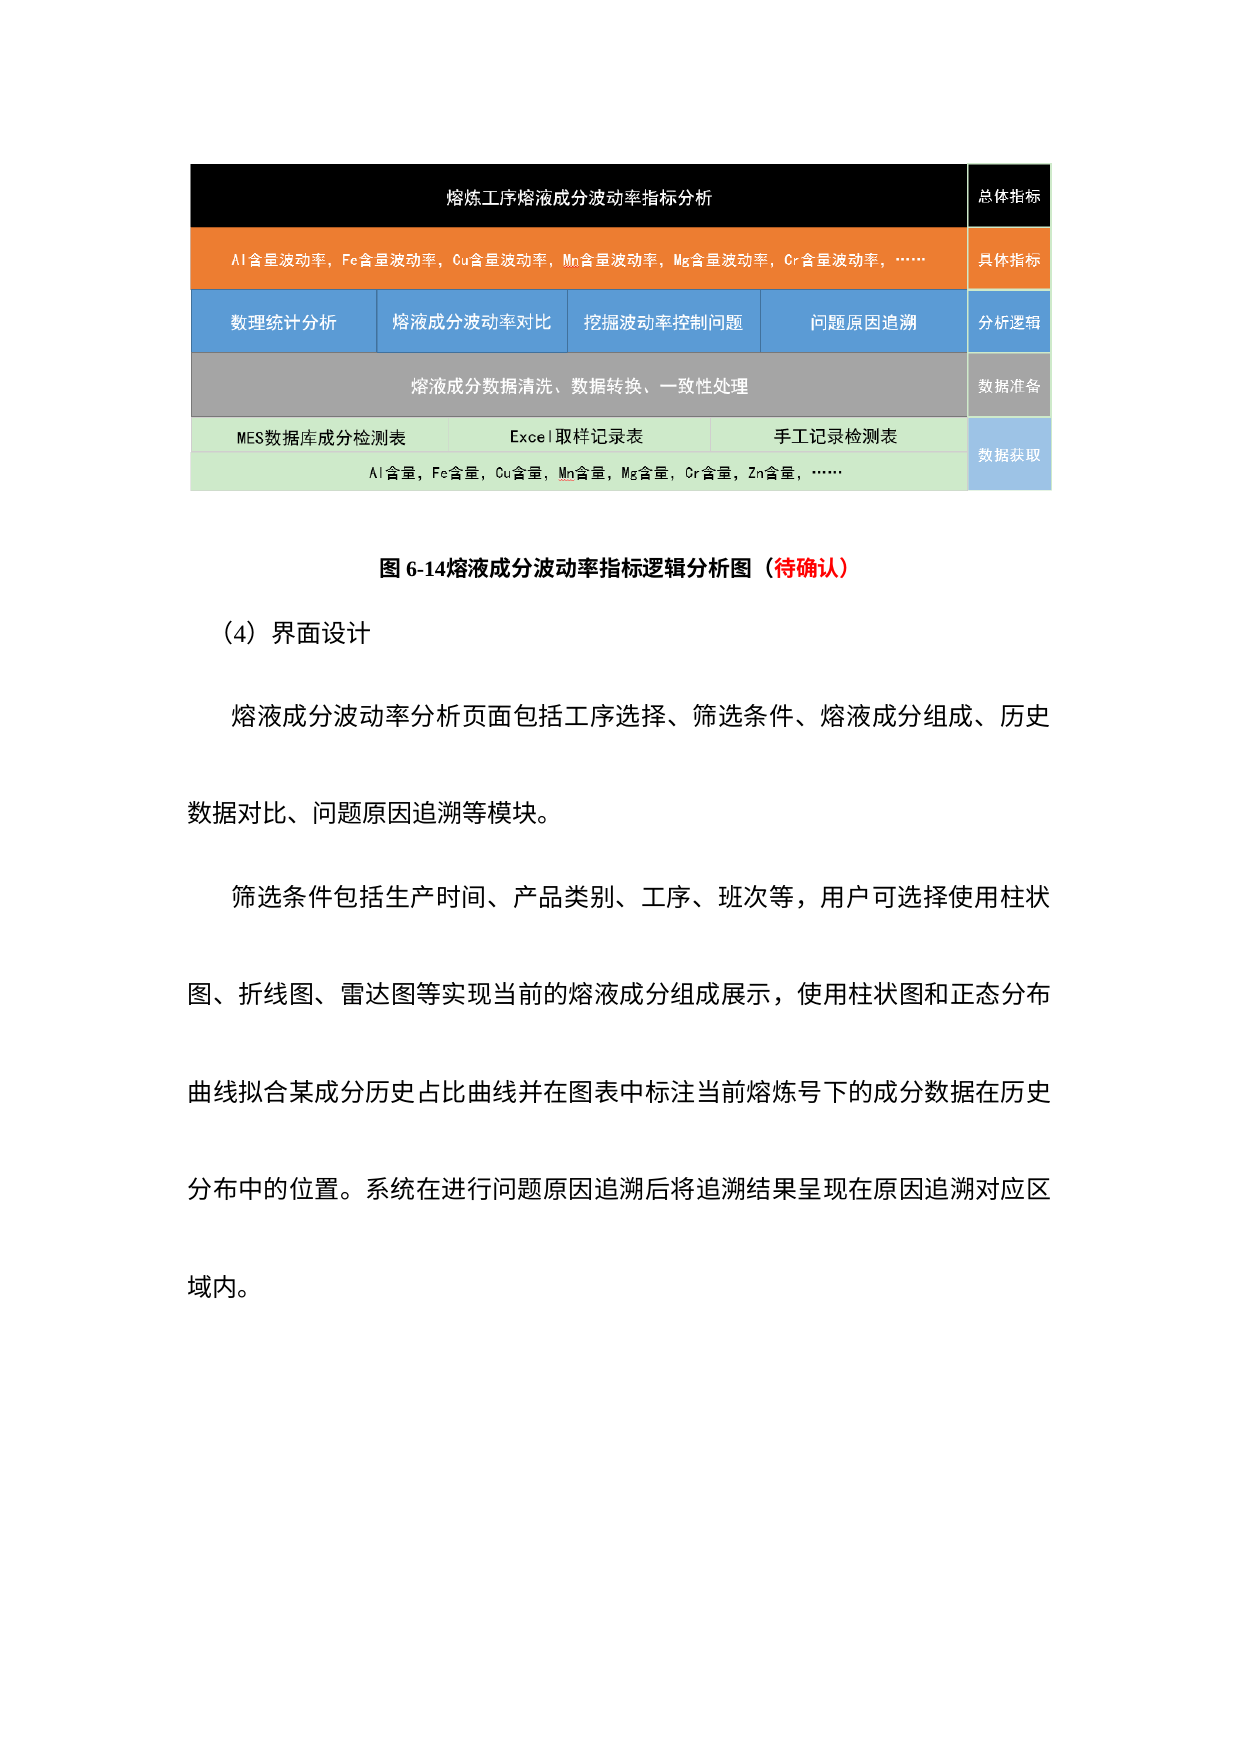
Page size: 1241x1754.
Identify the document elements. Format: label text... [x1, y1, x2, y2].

text 筛选条件包括生产时间、产品类别、工序、班次等，用户可选择使用柱状图、折线图、雷达图等实现当前的熔液成分组成展示，使用柱状图和正态分布曲线拟合某成分历史占比曲线并在图表中标注当前熔炼号下的成分数据在历史分布中的位置。系统在进行问题原因追溯后将追溯结果呈现在原因追溯对应区域内。 [187, 863, 1053, 1318]
text （4）界面设计 [187, 599, 1053, 664]
text 熔液成分波动率分析页面包括工序选择、筛选条件、熔液成分组成、历史数据对比、问题原因追溯等模块。 [187, 682, 1053, 844]
picture [187, 162, 1053, 494]
